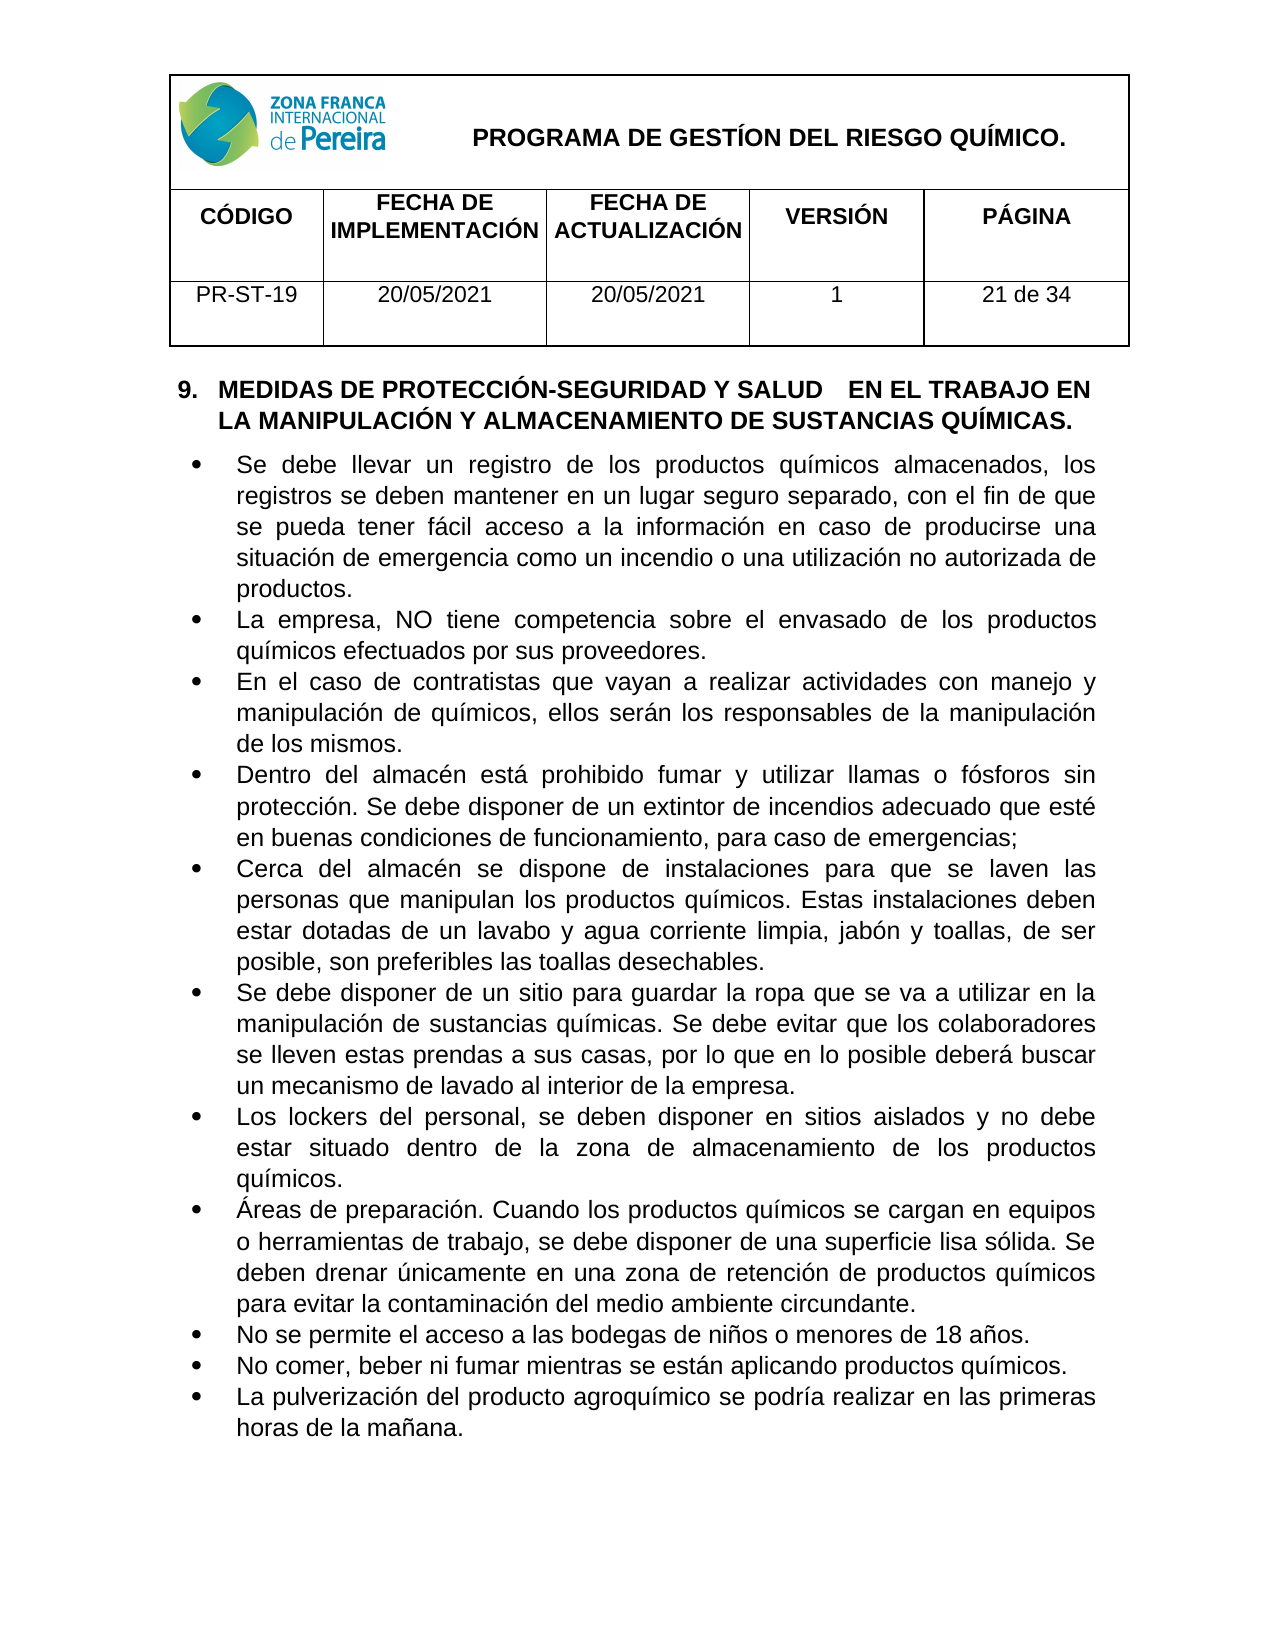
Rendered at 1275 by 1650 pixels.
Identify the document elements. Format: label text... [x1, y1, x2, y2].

list Se debe llevar un registro de los productos químicos almacenados, los registros se deben mantener en un lugar seguro separado, con el fin de que se pueda tener fácil acceso a la información en caso de producirse una situación de emergencia como un incendio o una utilización no autorizada de productos. [192, 450, 1098, 603]
list No comer, beber ni fumar mientras se están aplicando productos químicos. [192, 1351, 1098, 1380]
list Dentro del almacén está prohibido fumar y utilizar llamas o fósforos sin protección. Se debe disponer de un extintor de incendios adecuado que esté en buenas condiciones de funcionamiento, para caso de emergencias; [192, 761, 1098, 851]
list Áreas de preparación. Cuando los productos químicos se cargan en equipos o herramientas de trabajo, se debe disponer de una superficie lisa sólida. Se deben drenar únicamente en una zona de retención de productos químicos para evitar la contaminación del medio ambiente circundante. [192, 1196, 1098, 1317]
list La pulverización del producto agroquímico se podría realizar en las primeras horas de la mañana. [192, 1382, 1098, 1442]
list No se permite el acceso a las bodegas de niños o menores de 18 años. [192, 1320, 1098, 1349]
list Cerca del almacén se dispone de instalaciones para que se laven las personas que manipulan los productos químicos. Estas instalaciones deben estar dotadas de un lavabo y agua corriente limpia, jabón y toallas, de ser posible, son preferibles las toallas desechables. [192, 854, 1098, 976]
list La empresa, NO tiene competencia sobre el envasado de los productos químicos efectuados por sus proveedores. [192, 605, 1098, 665]
subtitle MEDIDAS DE PROTECCIÓN-SEGURIDAD Y SALUD EN EL TRABAJO EN LA MANIPULACIÓN Y ALMACENAMIENTO DE SUSTANCIAS QUÍMICAS. [177, 375, 1098, 435]
list Se debe disponer de un sitio para guardar la ropa que se va a utilizar en la manipulación de sustancias químicas. Se debe evitar que los colaboradores se lleven estas prendas a sus casas, por lo que en lo posible deberá buscar un mecanismo de lavado al interior de la empresa. [192, 978, 1098, 1100]
list Los lockers del personal, se deben disponer en sitios aislados y no debe estar situado dentro de la zona de almacenamiento de los productos químicos. [192, 1102, 1098, 1193]
list En el caso de contratistas que vayan a realizar actividades con manejo y manipulación de químicos, ellos serán los responsables de la manipulación de los mismos. [192, 667, 1098, 758]
picture [179, 77, 386, 171]
